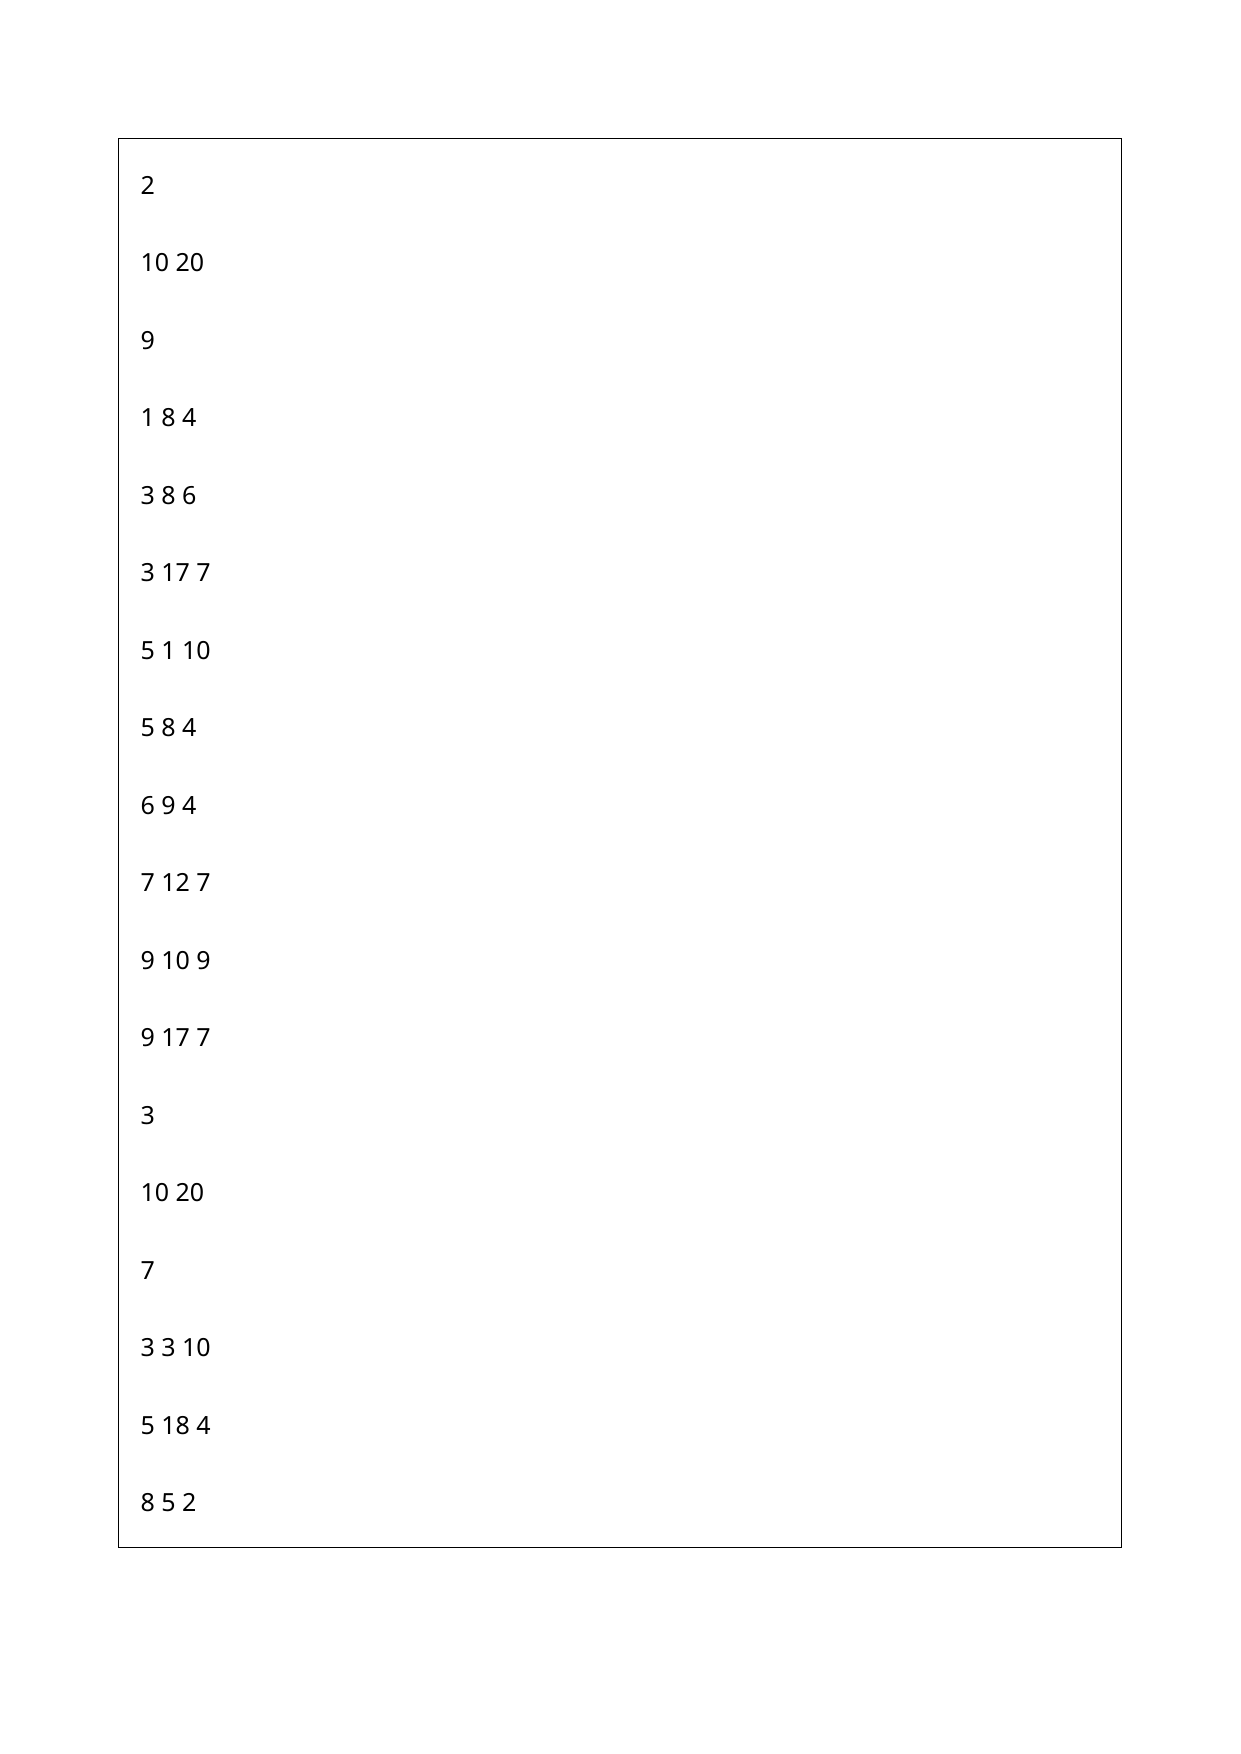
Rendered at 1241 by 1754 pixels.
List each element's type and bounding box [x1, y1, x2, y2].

table_cell [119, 139, 1121, 1547]
